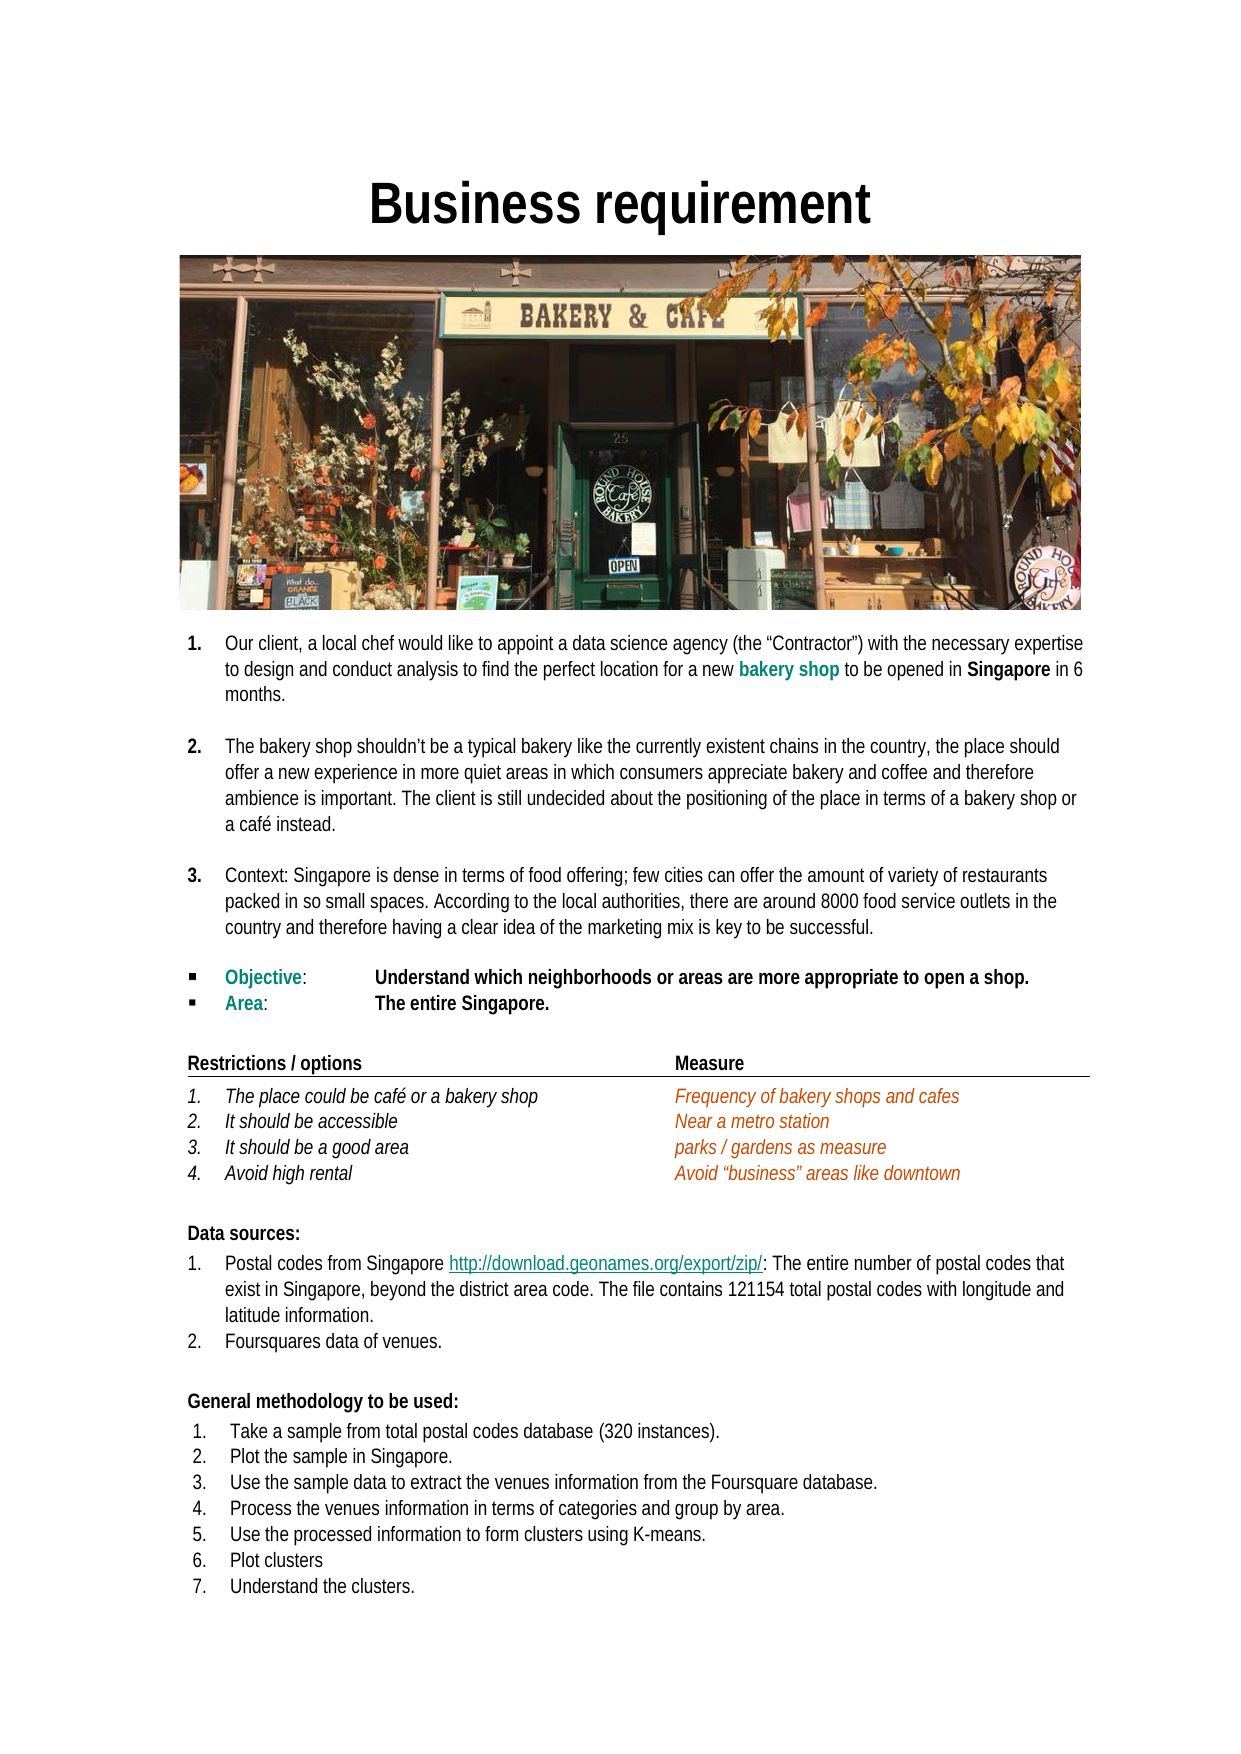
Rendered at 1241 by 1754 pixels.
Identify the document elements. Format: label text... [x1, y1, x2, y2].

list Take a sample from total postal codes database (320 instances). [192, 1418, 1090, 1442]
list Area: The entire Singapore. [187, 990, 1090, 1014]
list Use the sample data to extract the venues information from the Foursquare database. [192, 1470, 1090, 1494]
list Plot clusters [192, 1548, 1090, 1572]
text General methodology to be used: [150, 1388, 1090, 1412]
list Process the venues information in terms of categories and group by area. [192, 1496, 1090, 1520]
list Foursquares data of venues. [187, 1328, 1090, 1352]
list The bakery shop shouldn’t be a typical bakery like the currently existent chains in the country, the place should offer a new experience in more quiet areas in which consumers appreciate bakery and coffee and therefore ambience is important. The client is still undecided about the positioning of the place in terms of a bakery shop or a café instead. [187, 734, 1090, 836]
list Objective: Understand which neighborhoods or areas are more appropriate to open a shop. [187, 964, 1090, 988]
subtitle Business requirement [150, 175, 1090, 235]
list Postal codes from Singapore http://download.geonames.org/export/zip/: The entire number of postal codes that exist in Singapore, beyond the district area code. The file contains 121154 total postal codes with longitude and latitude information. [187, 1251, 1090, 1327]
list Understand the clusters. [192, 1573, 1090, 1597]
text Data sources: [150, 1221, 1090, 1245]
list It should be a good area parks / gardens as measure [187, 1135, 1090, 1159]
list It should be accessible Near a metro station [187, 1109, 1090, 1133]
picture [179, 255, 1081, 610]
list Use the processed information to form clusters using K-means. [192, 1522, 1090, 1546]
list Plot the sample in Singapore. [192, 1444, 1090, 1468]
list Our client, a local chef would like to appoint a data science agency (the “Contractor”) with the necessary expertise to design and conduct analysis to find the perfect location for a new bakery shop to be opened in Singapore in 6 months. [187, 631, 1090, 706]
list The place could be café or a bakery shop Frequency of bakery shops and cafes [187, 1083, 1090, 1107]
text Restrictions / options Measure [187, 1050, 1090, 1077]
list Avoid high rental Avoid “business” areas like downtown [187, 1161, 1090, 1185]
list Context: Singapore is dense in terms of food offering; few cities can offer the amount of variety of restaurants packed in so small spaces. According to the local authorities, there are around 8000 food service outlets in the country and therefore having a clear idea of the marketing mix is key to be successful. [187, 863, 1090, 939]
